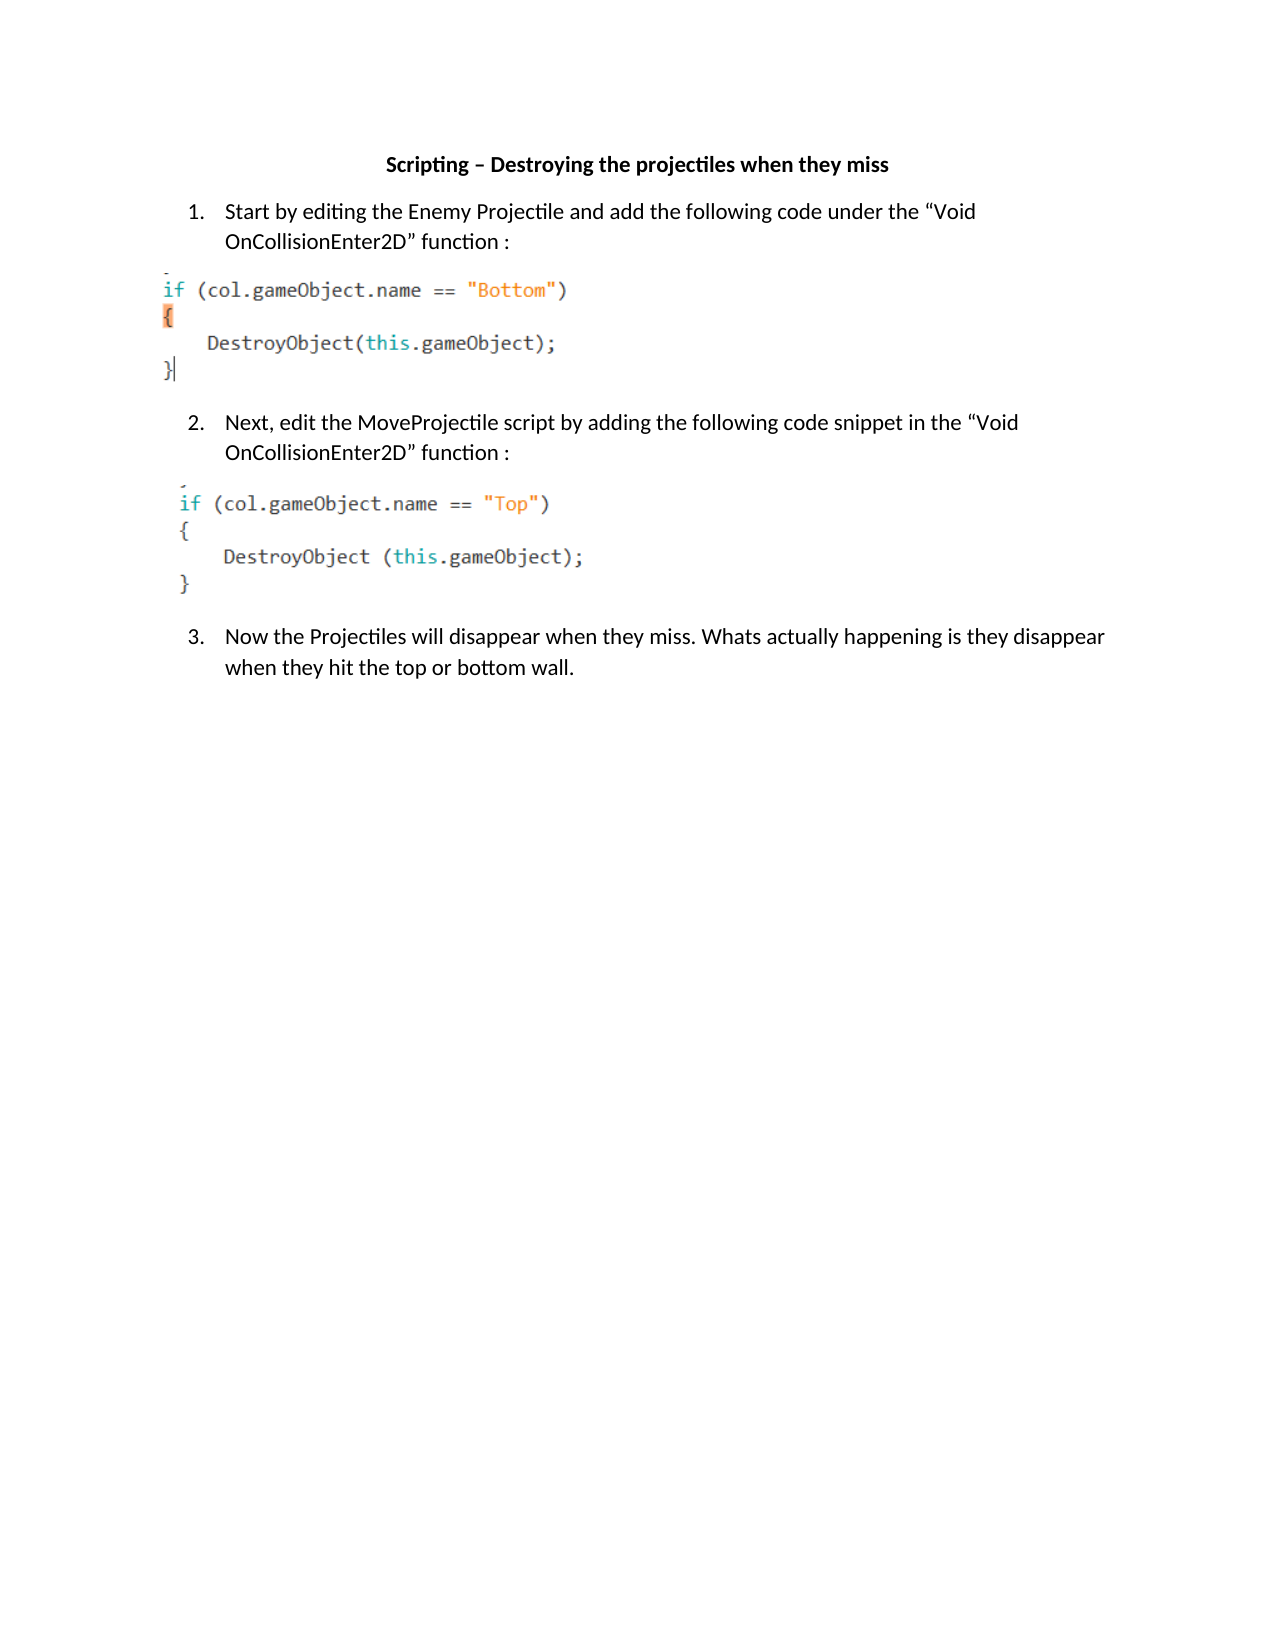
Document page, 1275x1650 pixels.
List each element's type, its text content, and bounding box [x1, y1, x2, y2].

list Next, edit the MoveProjectile script by adding the following code snippet in the “Void OnCollisionEnter2D” function : [187, 408, 1125, 466]
picture [150, 485, 595, 604]
text Scripting – Destroying the projectiles when they miss [150, 150, 1125, 178]
list Now the Projectiles will disappear when they miss. Whats actually happening is they disappear when they hit the top or bottom wall. [187, 622, 1125, 681]
list Start by editing the Enemy Projectile and add the following code under the “Void OnCollisionEnter2D” function : [187, 197, 1125, 255]
picture [150, 273, 577, 389]
